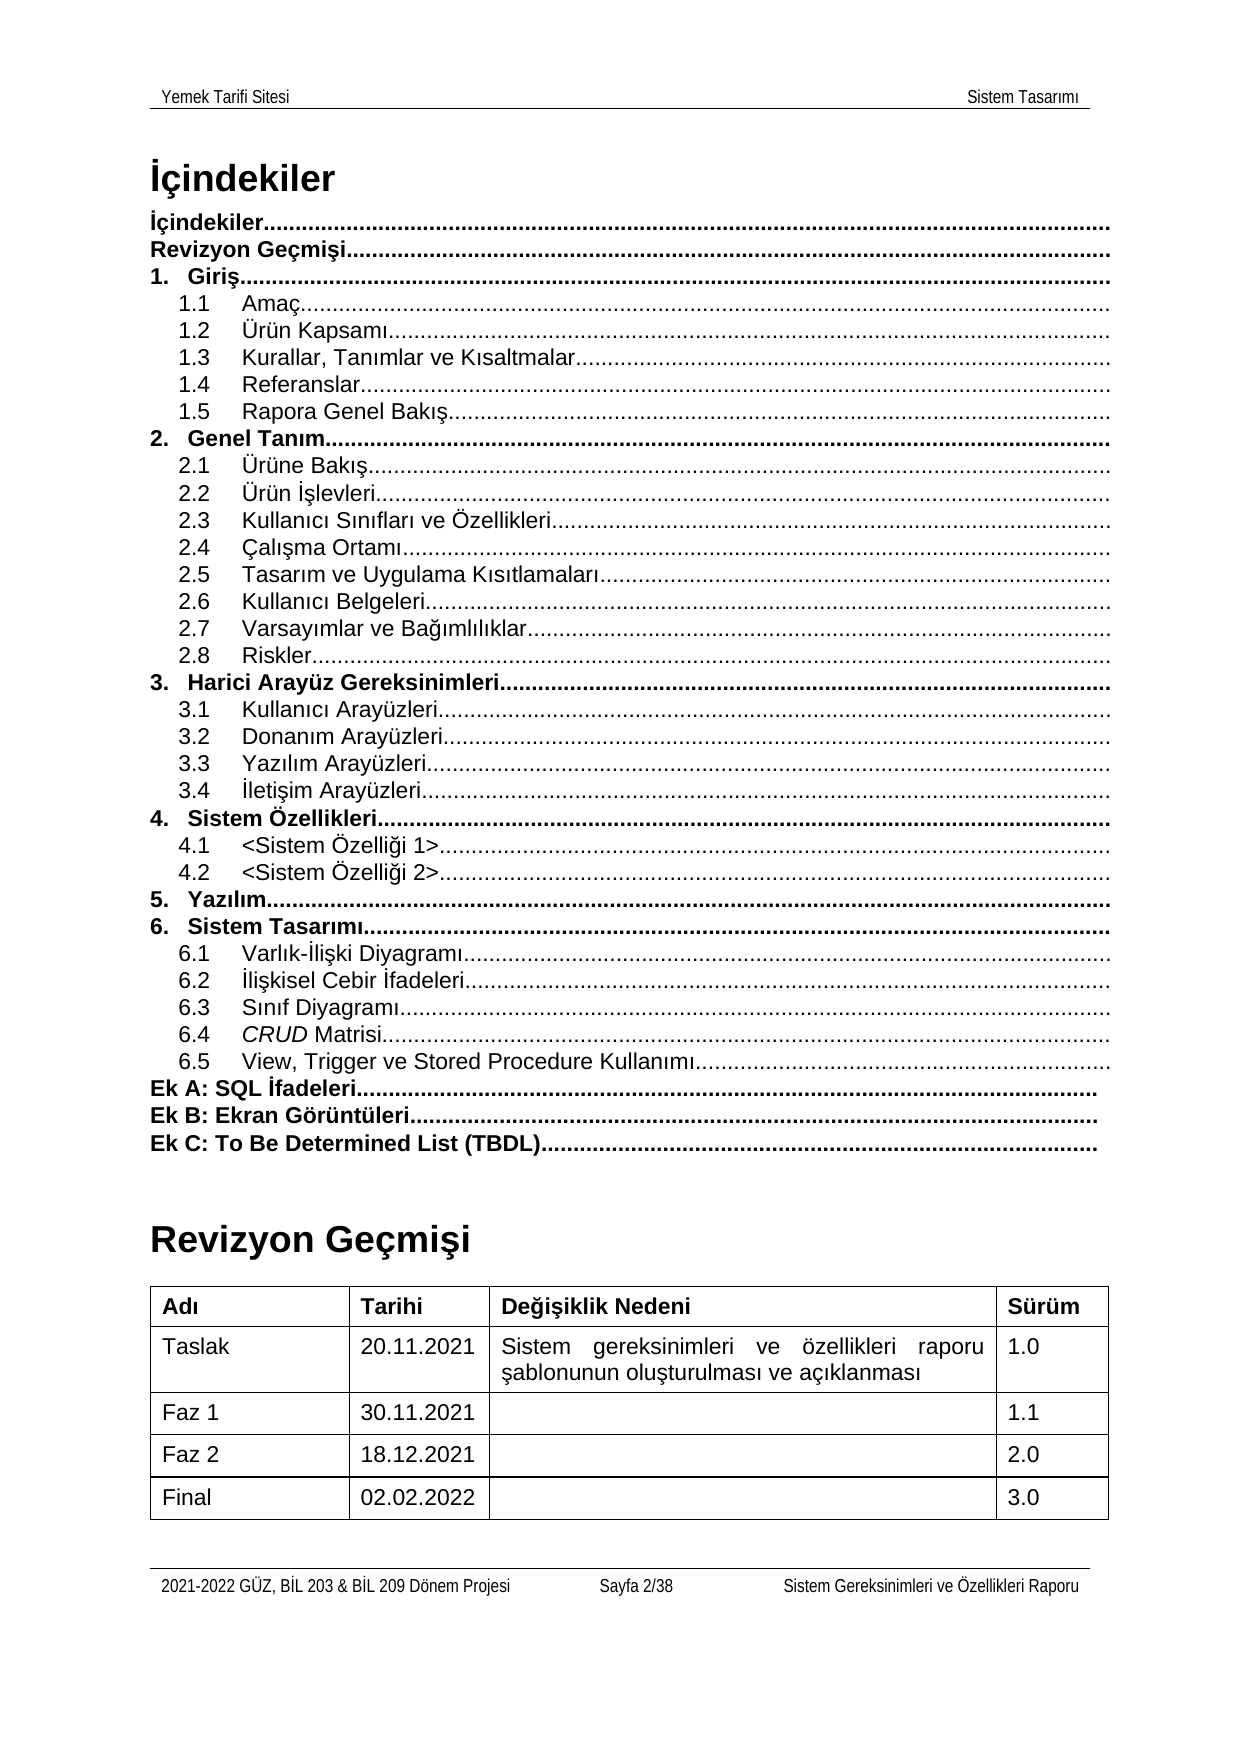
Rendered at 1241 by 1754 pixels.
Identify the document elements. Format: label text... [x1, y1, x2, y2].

text 2. Genel Tanım 4 [150, 428, 1090, 451]
text Ek B: Ekran Görüntüleri 11 [150, 1106, 1090, 1128]
table_cell 1.0 [997, 1327, 1108, 1392]
text 2.6 Kullanıcı Belgeleri 5 [178, 591, 1090, 614]
table_header Tarihi [350, 1287, 489, 1326]
table_cell 02.02.2022 [350, 1478, 489, 1519]
table_cell 3.0 [997, 1478, 1108, 1519]
text İçindekiler 2 [150, 212, 1090, 235]
text Revizyon Geçmişi 2 [150, 239, 1090, 262]
text 6.3 Sınıf Diyagramı 9 [178, 997, 1090, 1020]
table_header Adı [151, 1287, 349, 1326]
text 5. Yazılım 8 [150, 889, 1090, 912]
text 6.1 Varlık-İlişki Diyagramı 9 [178, 943, 1090, 966]
text 2.5 Tasarım ve Uygulama Kısıtlamaları 5 [178, 564, 1090, 587]
table_cell Faz 1 [151, 1393, 349, 1434]
table_cell [490, 1393, 996, 1434]
table_cell 1.1 [997, 1393, 1108, 1434]
text Revizyon Geçmişi [150, 1217, 1090, 1261]
text 3.1 Kullanıcı Arayüzleri 6 [178, 699, 1090, 722]
text 6. Sistem Tasarımı 9 [150, 916, 1090, 939]
text Ek A: SQL İfadeleri 10 [150, 1078, 1090, 1101]
text 3. Harici Arayüz Gereksinimleri 6 [150, 672, 1090, 695]
text 6.4 CRUD Matrisi 9 [178, 1024, 1090, 1047]
table_cell Taslak [151, 1327, 349, 1392]
text 3.2 Donanım Arayüzleri 6 [178, 726, 1090, 749]
text 3.3 Yazılım Arayüzleri 6 [178, 753, 1090, 776]
table_cell [490, 1478, 996, 1519]
table_cell [490, 1435, 996, 1476]
table_cell 18.12.2021 [350, 1435, 489, 1476]
text 2.4 Çalışma Ortamı 4 [178, 537, 1090, 560]
table_header Değişiklik Nedeni [490, 1287, 996, 1326]
table_cell Sistem gereksinimleri ve özellikleri raporu şablonunun oluşturulması ve açıklanması [490, 1327, 996, 1392]
table_cell 2.0 [997, 1435, 1108, 1476]
text 2.2 Ürün İşlevleri 4 [178, 483, 1090, 506]
text 4.2 <Sistem Özelliği 2> 7 [178, 862, 1090, 885]
text 4. Sistem Özellikleri 7 [150, 808, 1090, 831]
text 1.1 Amaç 3 [178, 293, 1090, 316]
text Ek C: To Be Determined List (TBDL) 12 [150, 1133, 1090, 1156]
text 2.7 Varsayımlar ve Bağımlılıklar 5 [178, 618, 1090, 641]
table_cell 30.11.2021 [350, 1393, 489, 1434]
text 4.1 <Sistem Özelliği 1> 7 [178, 835, 1090, 858]
text 6.5 View, Trigger ve Stored Procedure Kullanımı 9 [178, 1051, 1090, 1074]
table_cell Final [151, 1478, 349, 1519]
table_cell Faz 2 [151, 1435, 349, 1476]
text 3.4 İletişim Arayüzleri 6 [178, 781, 1090, 803]
table_header Sürüm [997, 1287, 1108, 1326]
text 6.2 İlişkisel Cebir İfadeleri 9 [178, 970, 1090, 993]
table_cell 20.11.2021 [350, 1327, 489, 1392]
text 2.3 Kullanıcı Sınıfları ve Özellikleri 4 [178, 510, 1090, 533]
text 1.4 Referanslar 3 [178, 374, 1090, 397]
text 1. Giriş 3 [150, 266, 1090, 289]
text 2.8 Riskler 5 [178, 645, 1090, 668]
text 2.1 Ürüne Bakış 4 [178, 456, 1090, 478]
text 1.5 Rapora Genel Bakış 3 [178, 401, 1090, 424]
text 1.3 Kurallar, Tanımlar ve Kısaltmalar 3 [178, 347, 1090, 370]
text İçindekiler [150, 156, 1090, 199]
text 1.2 Ürün Kapsamı 3 [178, 320, 1090, 343]
